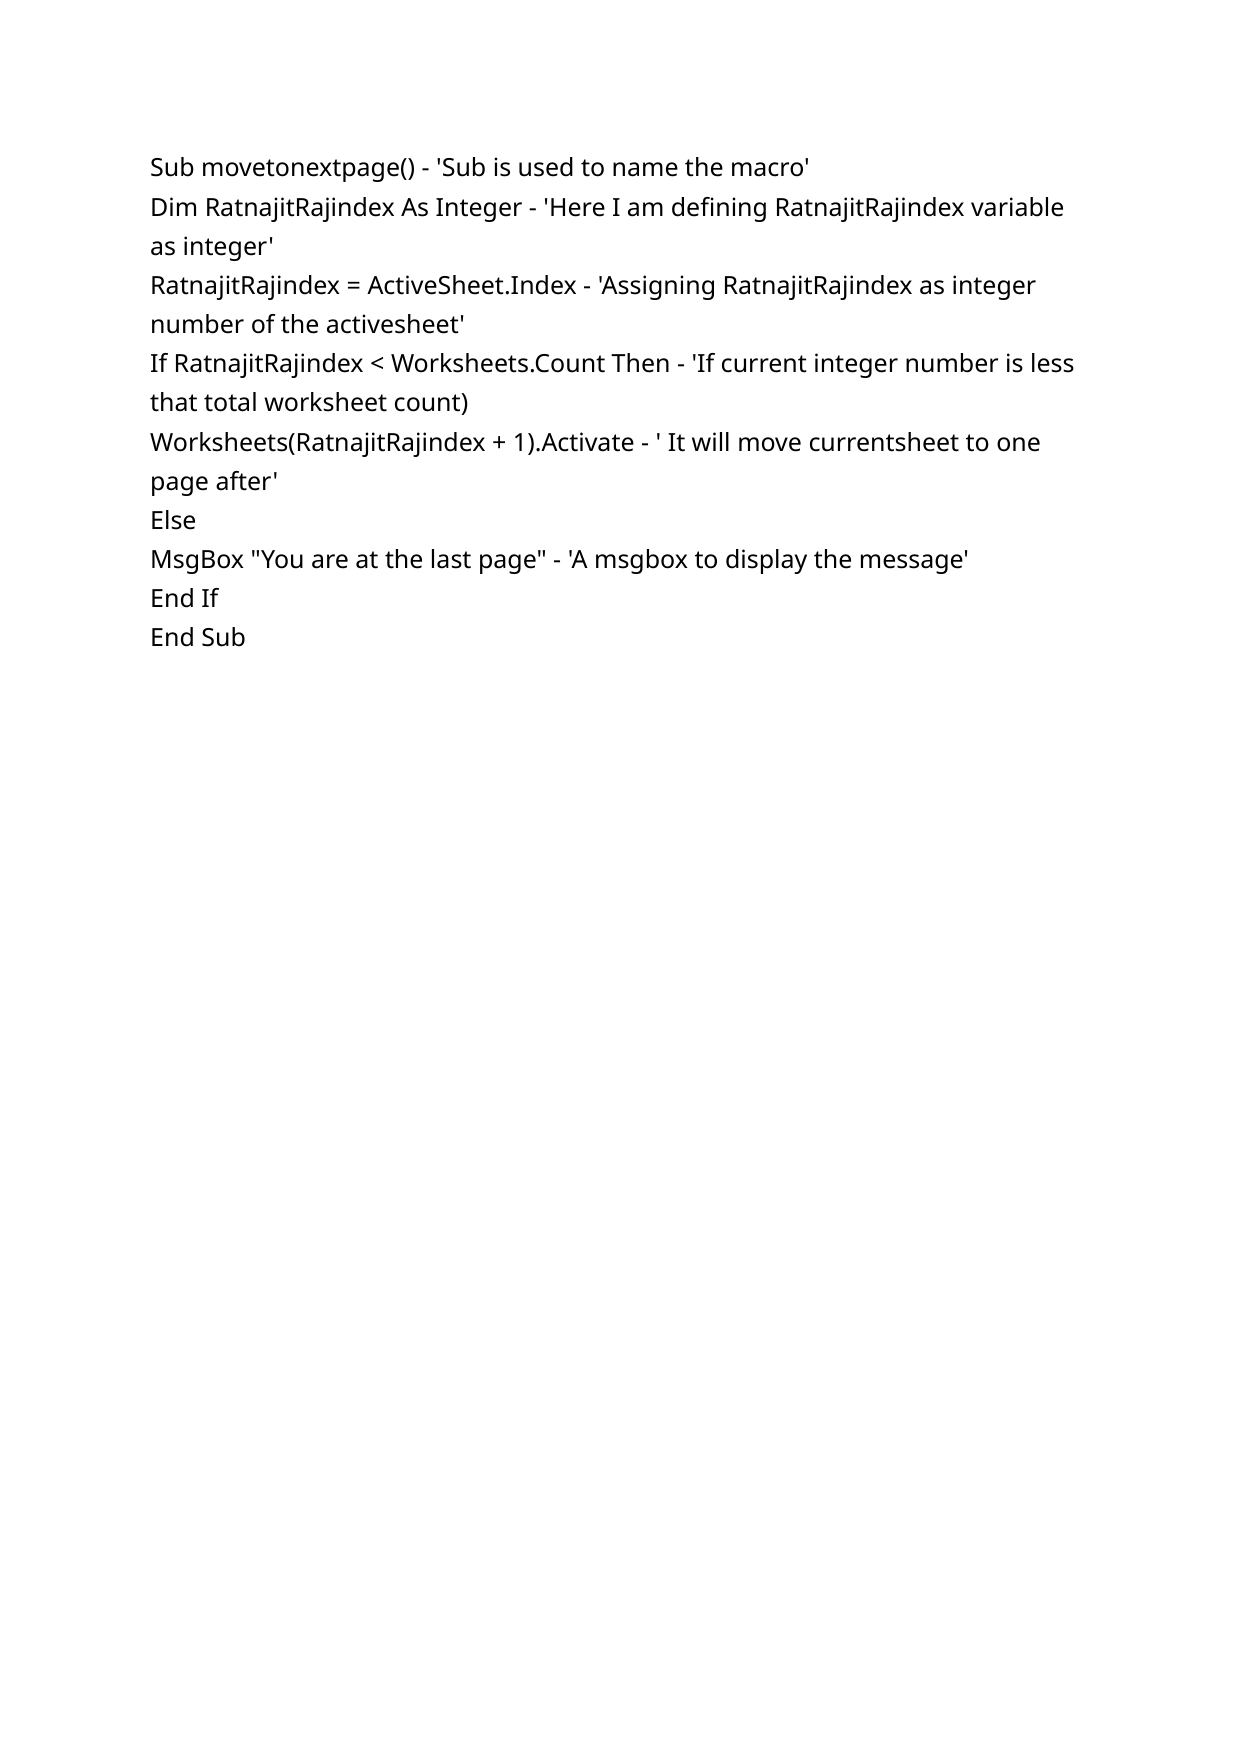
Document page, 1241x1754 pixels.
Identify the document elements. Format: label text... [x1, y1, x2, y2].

text Sub movetonextpage() - 'Sub is used to name the macro' Dim RatnajitRajindex As Integer - 'Here I am defining RatnajitRajindex variable as integer' RatnajitRajindex = ActiveSheet.Index - 'Assigning RatnajitRajindex as integer number of the activesheet' If RatnajitRajindex < Worksheets.Count Then - 'If current integer number is less that total worksheet count) Worksheets(RatnajitRajindex + 1).Activate - ' It will move currentsheet to one page after' Else MsgBox "You are at the last page" - 'A msgbox to display the message' End If End Sub [150, 150, 1090, 654]
